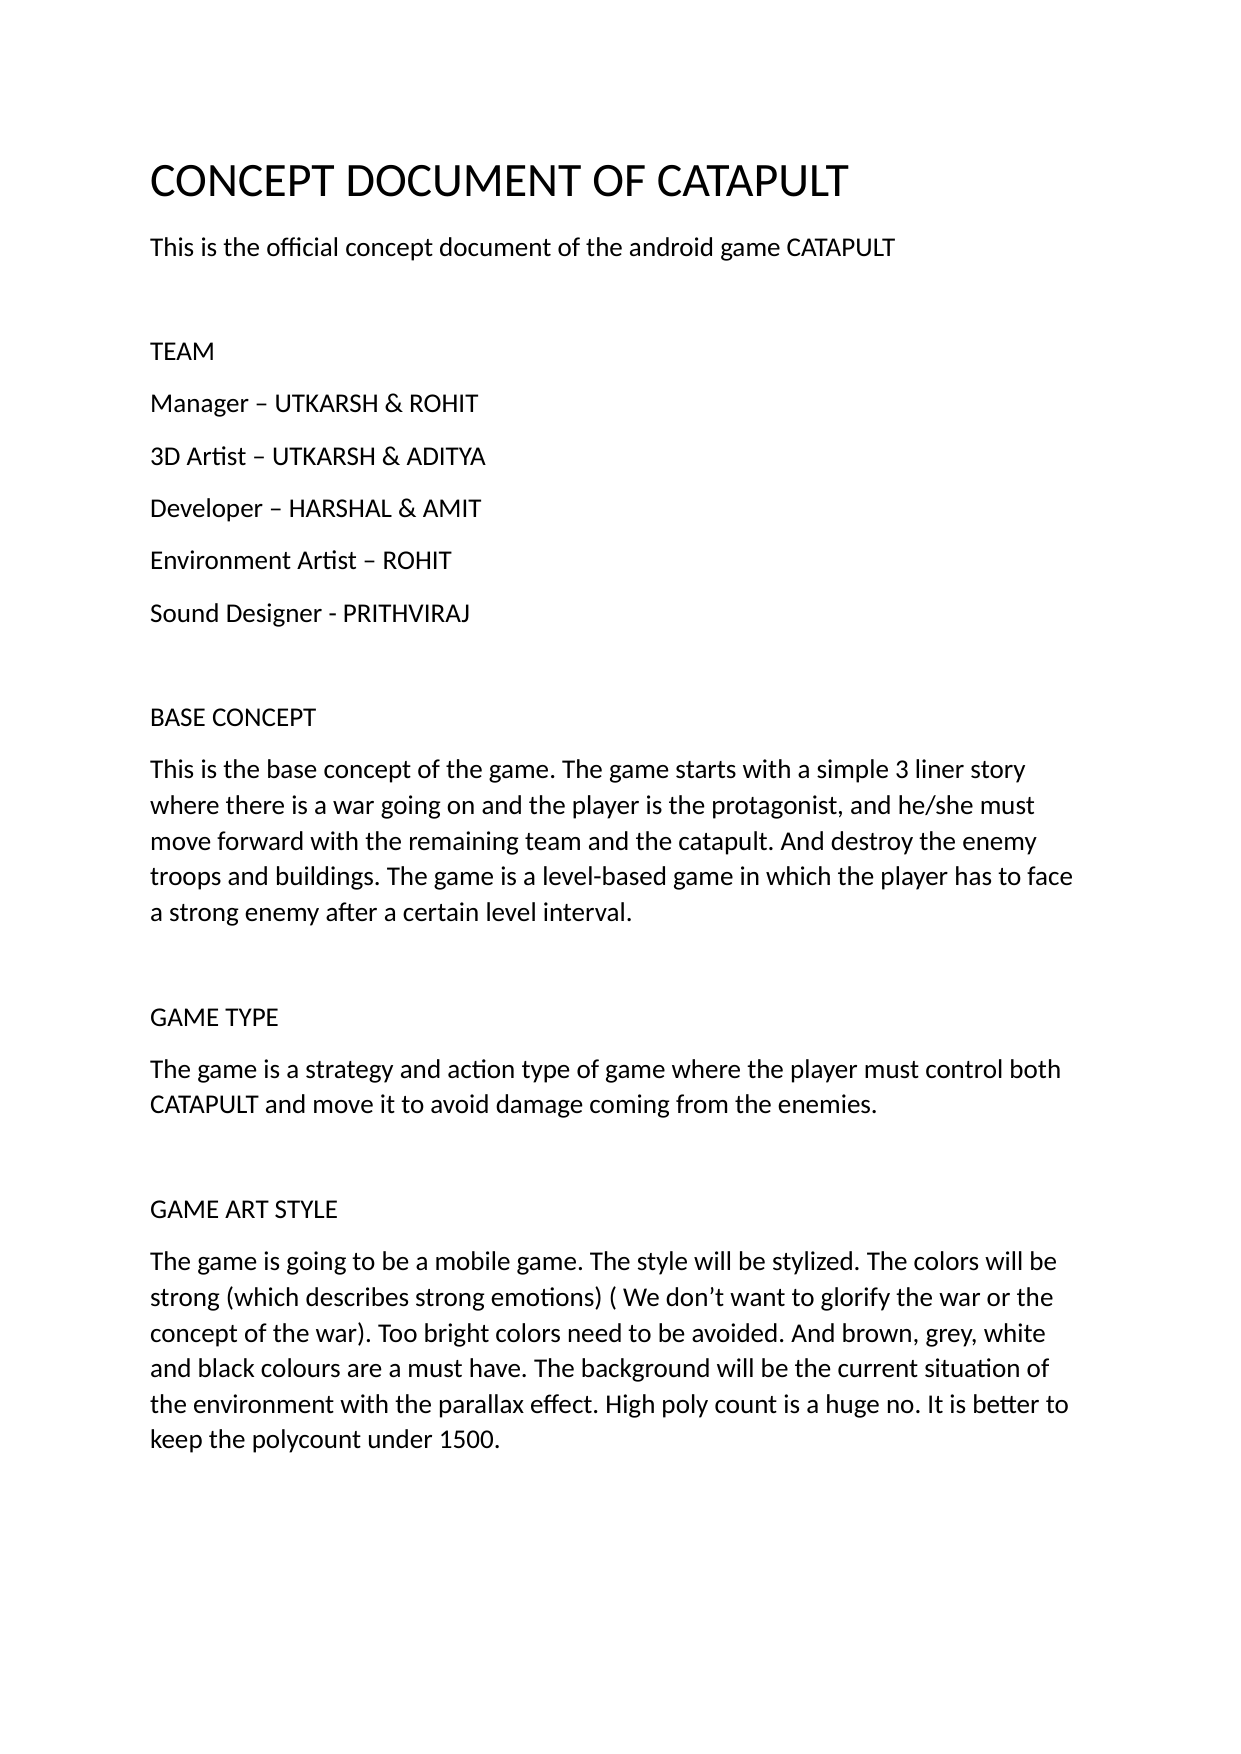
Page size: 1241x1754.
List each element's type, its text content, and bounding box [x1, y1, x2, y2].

text This is the base concept of the game. The game starts with a simple 3 liner story where there is a war going on and the player is the protagonist, and he/she must move forward with the remaining team and the catapult. And destroy the enemy troops and buildings. The game is a level-based game in which the player has to face a strong enemy after a certain level interval. [150, 753, 1090, 928]
text Sound Designer - PRITHVIRAJ [150, 596, 1090, 629]
text GAME ART STYLE [150, 1192, 1090, 1225]
text The game is going to be a mobile game. The style will be stylized. The colors will be strong (which describes strong emotions) ( We don’t want to glorify the war or the concept of the war). Too bright colors need to be avoided. And brown, grey, white and black colours are a must have. The background will be the current situation of the environment with the parallax effect. High poly count is a huge no. It is better to keep the polycount under 1500. [150, 1244, 1090, 1456]
text The game is a strategy and action type of game where the player must control both CATAPULT and move it to avoid damage coming from the enemies. [150, 1052, 1090, 1121]
text This is the official concept document of the android game CATAPULT [150, 230, 1090, 263]
text GAME TYPE [150, 1000, 1090, 1033]
text BASE CONCEPT [150, 700, 1090, 733]
text 3D Artist – UTKARSH & ADITYA [150, 439, 1090, 472]
text Manager – UTKARSH & ROHIT [150, 387, 1090, 420]
text CONCEPT DOCUMENT OF CATAPULT [150, 150, 1090, 208]
text Environment Artist – ROHIT [150, 543, 1090, 577]
text TEAM [150, 334, 1090, 367]
text Developer – HARSHAL & AMIT [150, 491, 1090, 524]
